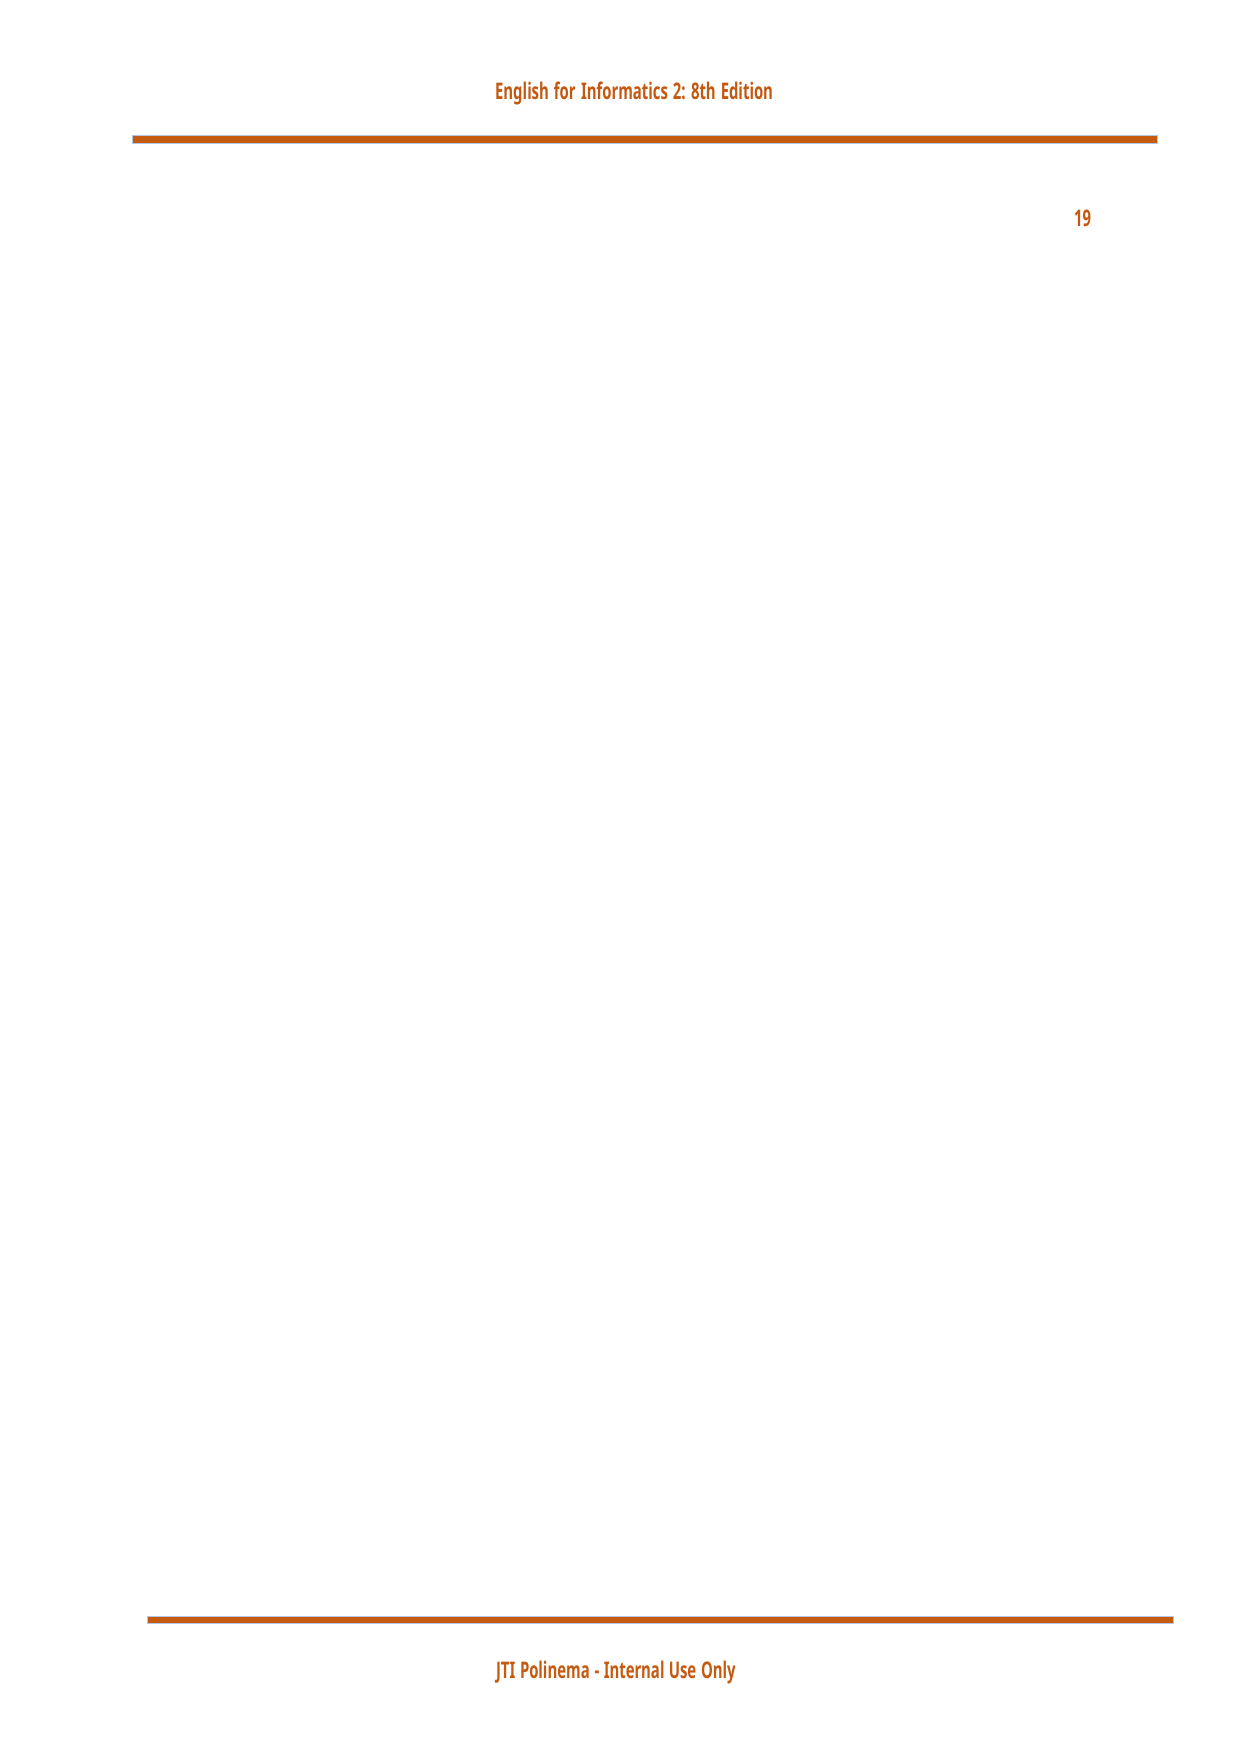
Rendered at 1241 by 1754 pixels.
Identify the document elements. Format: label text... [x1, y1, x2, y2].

text 19 [129, 202, 1091, 233]
